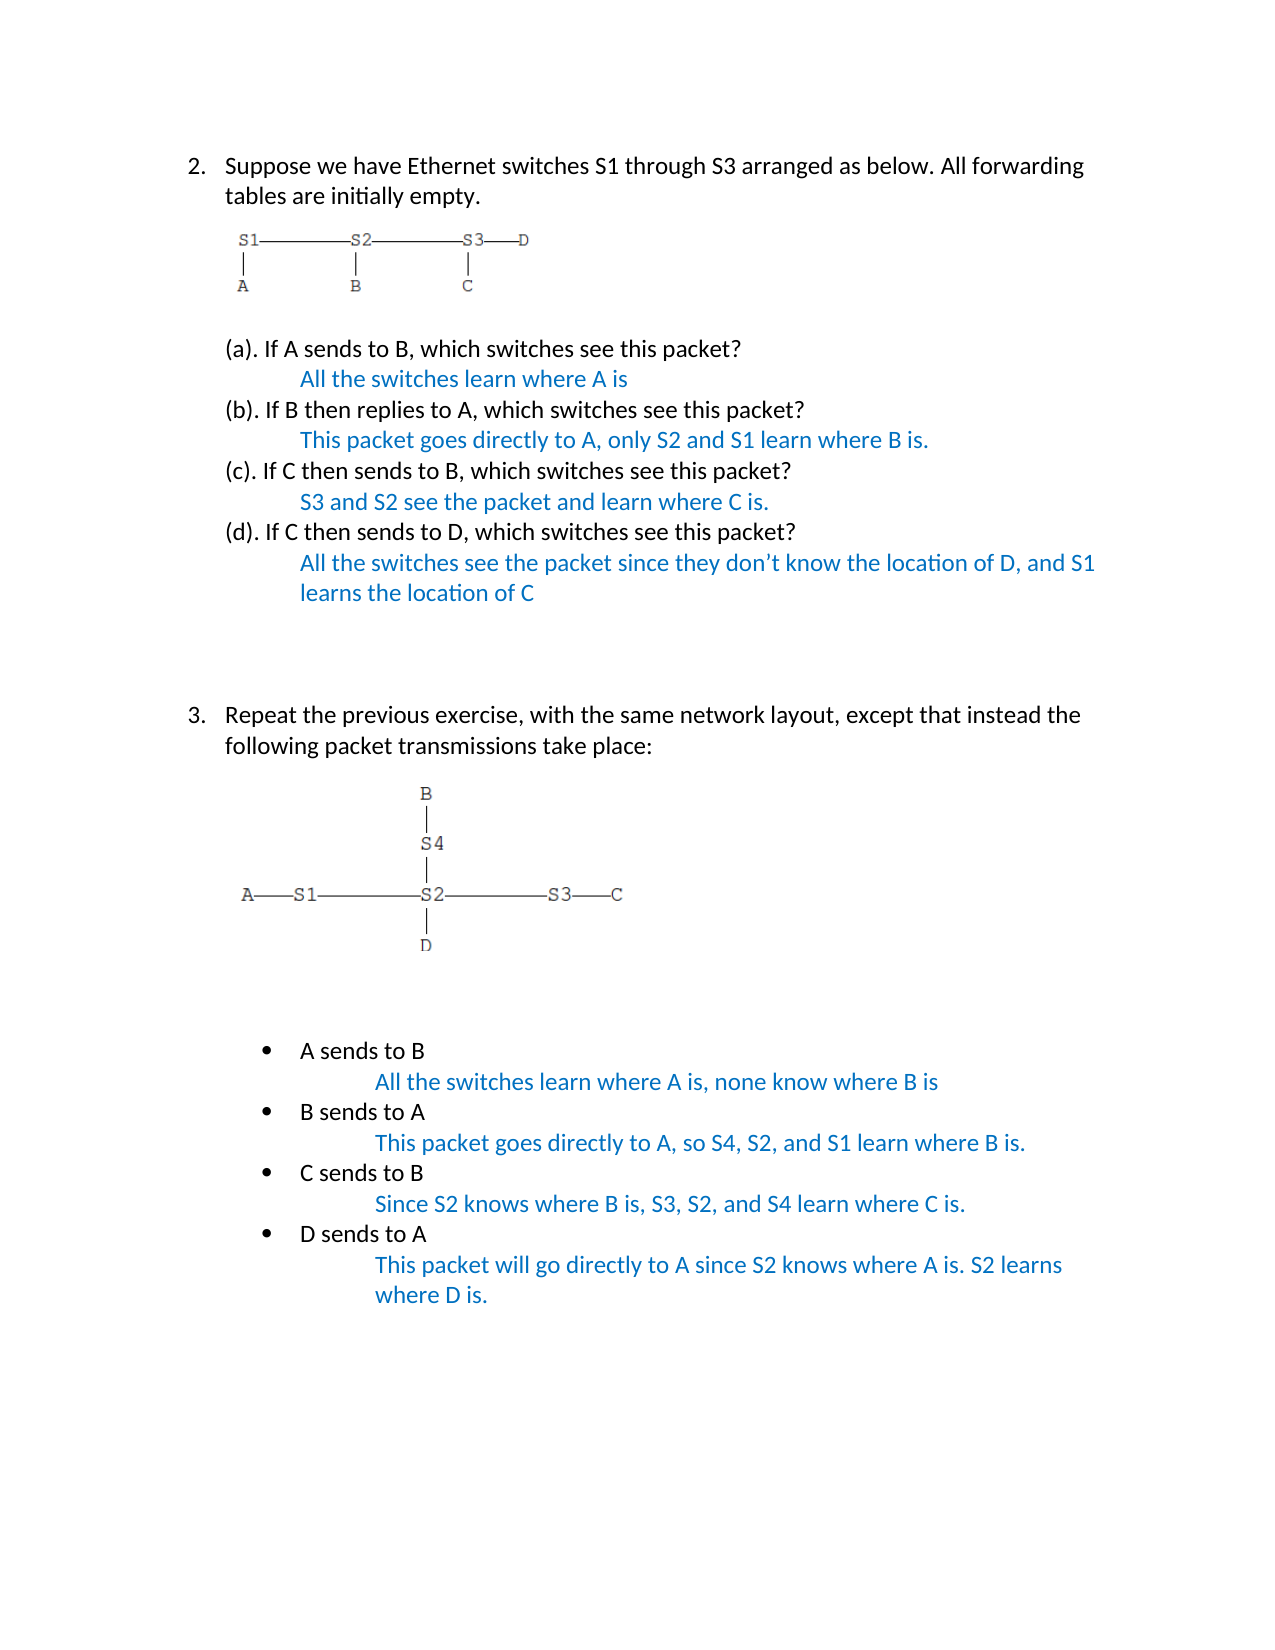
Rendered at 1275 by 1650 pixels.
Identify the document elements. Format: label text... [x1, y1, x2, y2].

picture [233, 221, 533, 292]
list This packet goes directly to A, so S4, S2, and S1 learn where B is. [375, 1127, 1125, 1157]
text All the switches see the packet since they don’t know the location of D, and S1 learns the location of C [300, 547, 1125, 608]
picture [233, 783, 634, 950]
text This packet goes directly to A, only S2 and S1 learn where B is. [225, 425, 1125, 455]
text S3 and S2 see the packet and learn where C is. [225, 486, 1125, 516]
list Suppose we have Ethernet switches S1 through S3 arranged as below. All forwarding tables are initially empty. [187, 150, 1125, 211]
text All the switches learn where A is, none know where B is [300, 1066, 1125, 1096]
text (c). If C then sends to B, which switches see this packet? [225, 455, 1125, 486]
list Repeat the previous exercise, with the same network layout, except that instead the following packet transmissions take place: [187, 699, 1125, 760]
text (d). If C then sends to D, which switches see this packet? [225, 516, 1125, 547]
list D sends to A [262, 1218, 1125, 1249]
text (b). If B then replies to A, which switches see this packet? [225, 394, 1125, 425]
list Since S2 knows where B is, S3, S2, and S4 learn where C is. [375, 1188, 1125, 1218]
list A sends to B [262, 1035, 1125, 1066]
text This packet will go directly to A since S2 knows where A is. S2 learns where D is. [375, 1249, 1125, 1310]
list C sends to B [262, 1157, 1125, 1188]
text All the switches learn where A is [225, 364, 1125, 394]
list B sends to A [262, 1096, 1125, 1127]
text (a). If A sends to B, which switches see this packet? [225, 333, 1125, 364]
